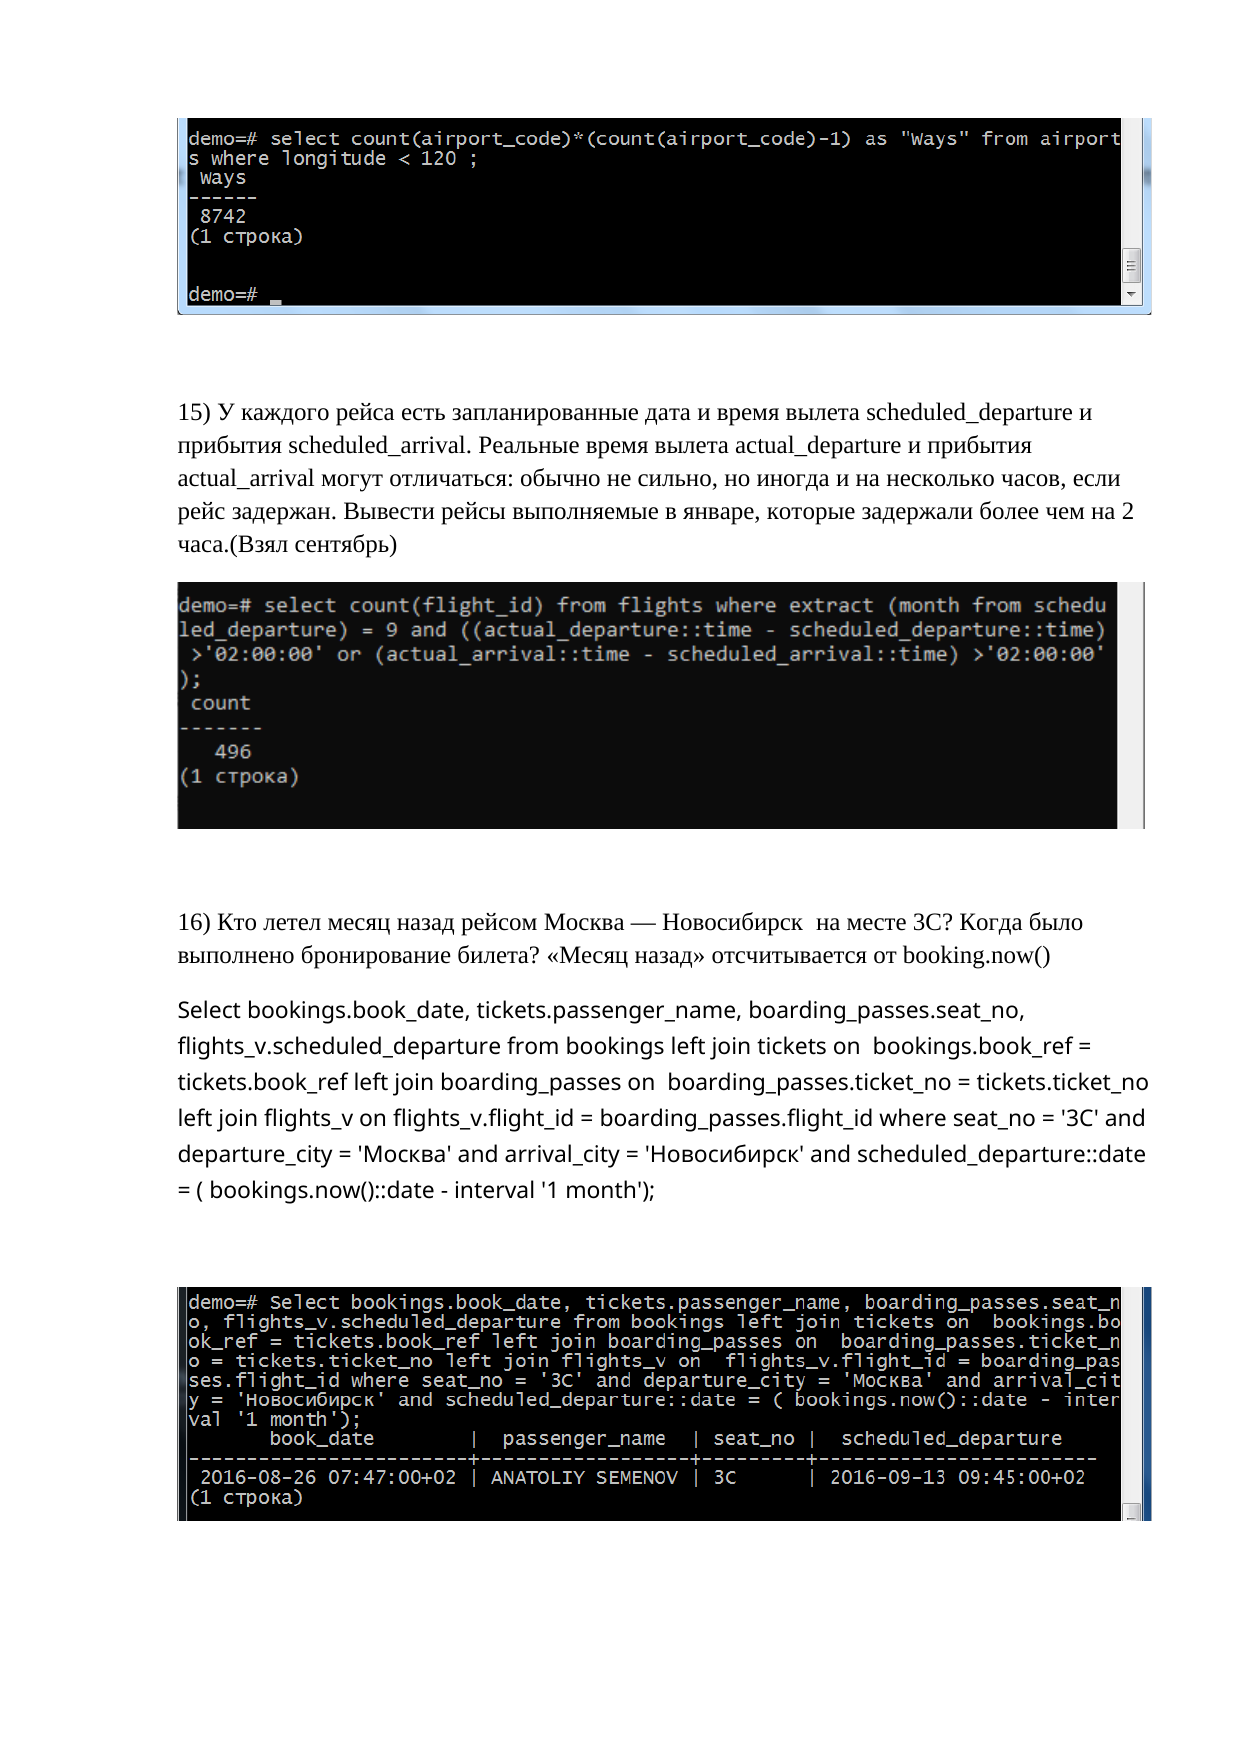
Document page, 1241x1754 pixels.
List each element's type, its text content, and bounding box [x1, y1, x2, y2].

picture [177, 582, 1145, 829]
text Select bookings.book_date, tickets.passenger_name, boarding_passes.seat_no, flights_v.scheduled_departure from bookings left join tickets on bookings.book_ref = tickets.book_ref left join boarding_passes on boarding_passes.ticket_no = tickets.ticket_no left join flights_v on flights_v.flight_id = boarding_passes.flight_id where seat_no = '3C' and departure_city = 'Москва' and arrival_city = 'Новосибирск' and scheduled_departure::date = ( bookings.now()::date - interval '1 month'); [177, 994, 1152, 1205]
picture [177, 1287, 1152, 1521]
text 16) Кто летел месяц назад рейсом Москва — Новосибирск на месте 3С? Когда было выполнено бронирование билета? «Месяц назад» отсчитывается от booking.now() [177, 907, 1152, 969]
picture [177, 118, 1152, 315]
text 15) У каждого рейса есть запланированные дата и время вылета scheduled_departure и прибытия scheduled_arrival. Реальные время вылета actual_departure и прибытия actual_arrival могут отличаться: обычно не сильно, но иногда и на несколько часов, если рейс задержан. Вывести рейсы выполняемые в январе, которые задержали более чем на 2 часа.(Взял сентябрь) [177, 397, 1152, 557]
